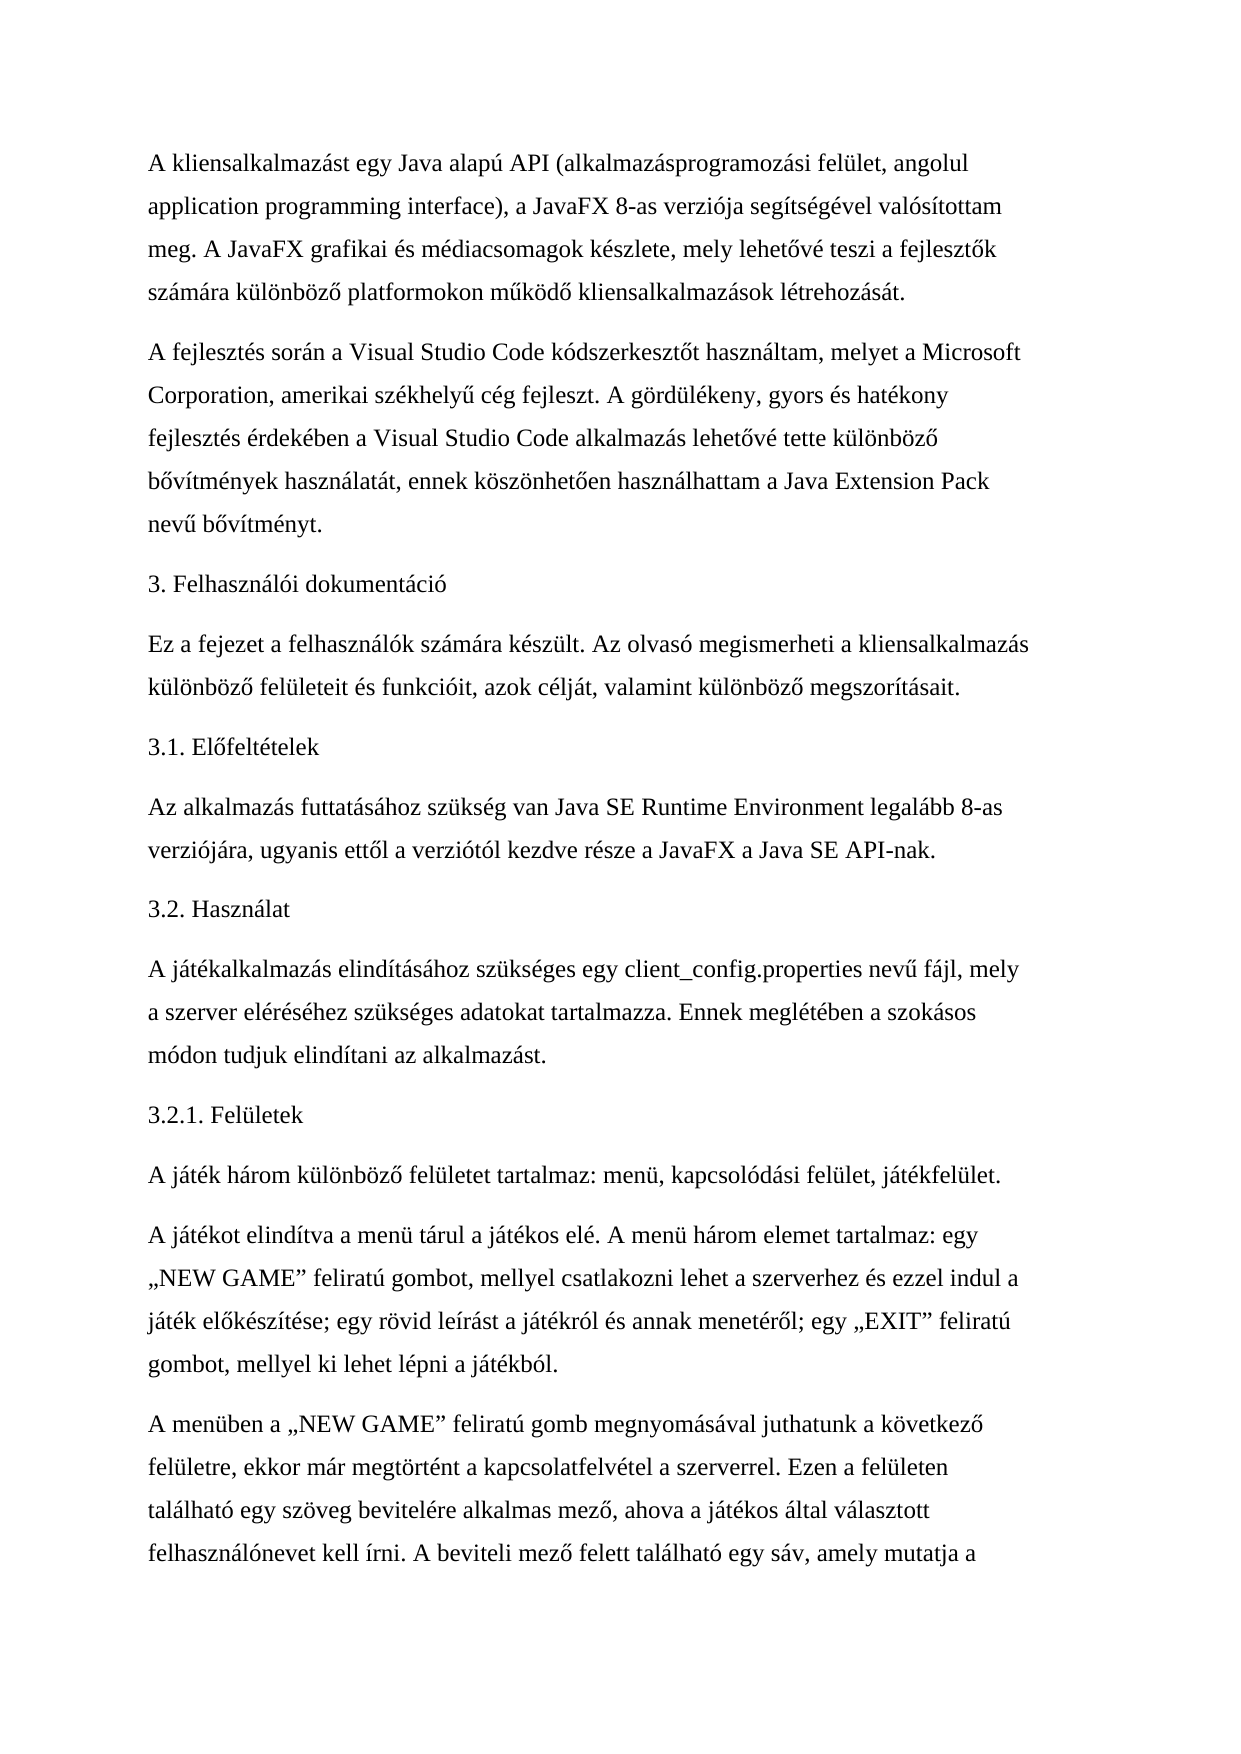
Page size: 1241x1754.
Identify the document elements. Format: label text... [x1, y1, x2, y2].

text A játék három különböző felületet tartalmaz: menü, kapcsolódási felület, játékfelület. [148, 1160, 1033, 1189]
text A kliensalkalmazást egy Java alapú API (alkalmazásprogramozási felület, angolul application programming interface), a JavaFX 8-as verziója segítségével valósítottam meg. A JavaFX grafikai és médiacsomagok készlete, mely lehetővé teszi a fejlesztők számára különböző platformokon működő kliensalkalmazások létrehozását. [148, 148, 1033, 306]
text A játékot elindítva a menü tárul a játékos elé. A menü három elemet tartalmaz: egy „NEW GAME” feliratú gombot, mellyel csatlakozni lehet a szerverhez és ezzel indul a játék előkészítése; egy rövid leírást a játékról és annak menetéről; egy „EXIT” feliratú gombot, mellyel ki lehet lépni a játékból. [148, 1220, 1033, 1378]
text A játékalkalmazás elindításához szükséges egy client_config.properties nevű fájl, mely a szerver eléréséhez szükséges adatokat tartalmazza. Ennek meglétében a szokásos módon tudjuk elindítani az alkalmazást. [148, 954, 1033, 1069]
text 3.2.1. Felületek [148, 1100, 1033, 1129]
text 3. Felhasználói dokumentáció [148, 569, 1033, 598]
text 3.2. Használat [148, 894, 1033, 923]
text Az alkalmazás futtatásához szükség van Java SE Runtime Environment legalább 8-as verziójára, ugyanis ettől a verziótól kezdve része a JavaFX a Java SE API-nak. [148, 792, 1033, 863]
text 3.1. Előfeltételek [148, 732, 1033, 761]
text A fejlesztés során a Visual Studio Code kódszerkesztőt használtam, melyet a Microsoft Corporation, amerikai székhelyű cég fejleszt. A gördülékeny, gyors és hatékony fejlesztés érdekében a Visual Studio Code alkalmazás lehetővé tette különböző bővítmények használatát, ennek köszönhetően használhattam a Java Extension Pack nevű bővítményt. [148, 337, 1033, 538]
text Ez a fejezet a felhasználók számára készült. Az olvasó megismerheti a kliensalkalmazás különböző felületeit és funkcióit, azok célját, valamint különböző megszorításait. [148, 629, 1033, 701]
